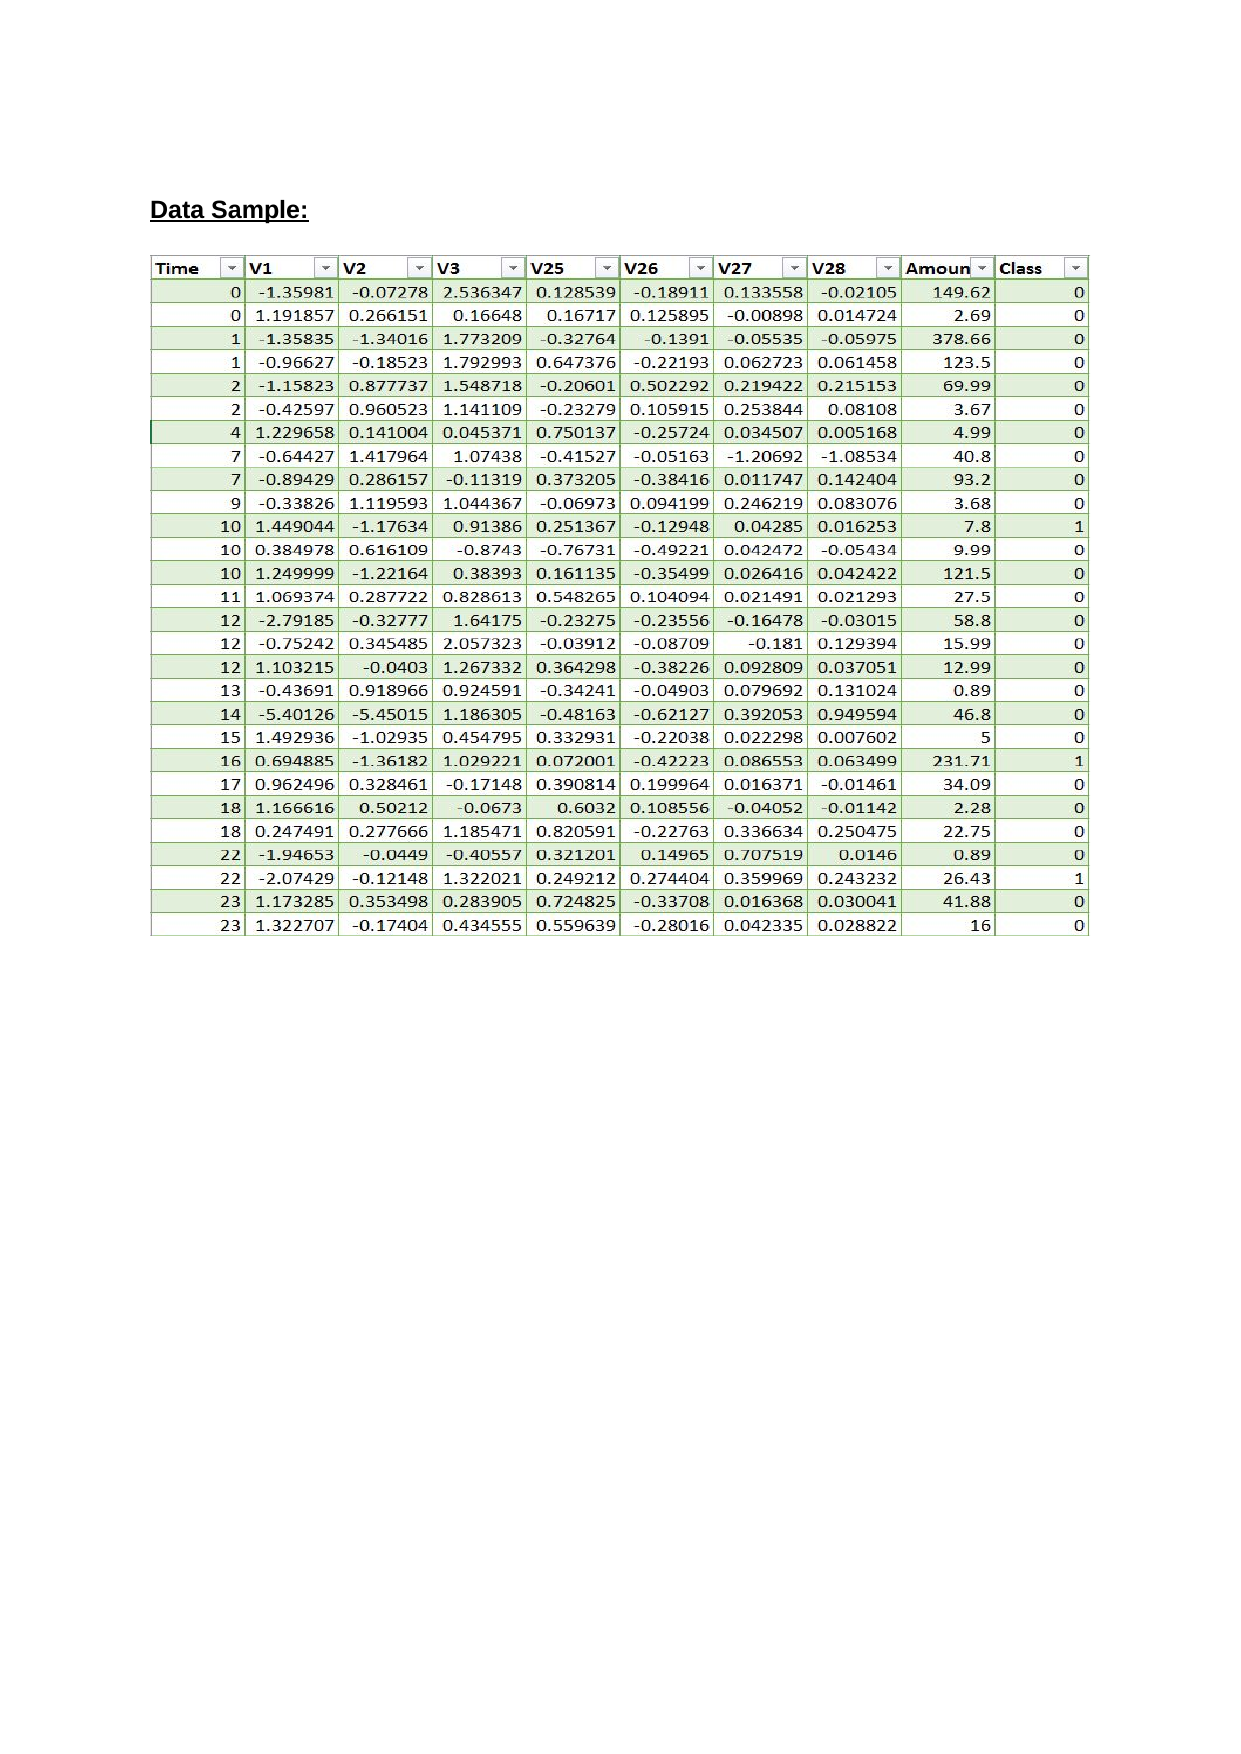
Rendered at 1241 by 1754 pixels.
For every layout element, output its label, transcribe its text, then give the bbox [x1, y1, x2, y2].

text Data Sample: [150, 195, 1090, 224]
picture [150, 255, 1091, 936]
